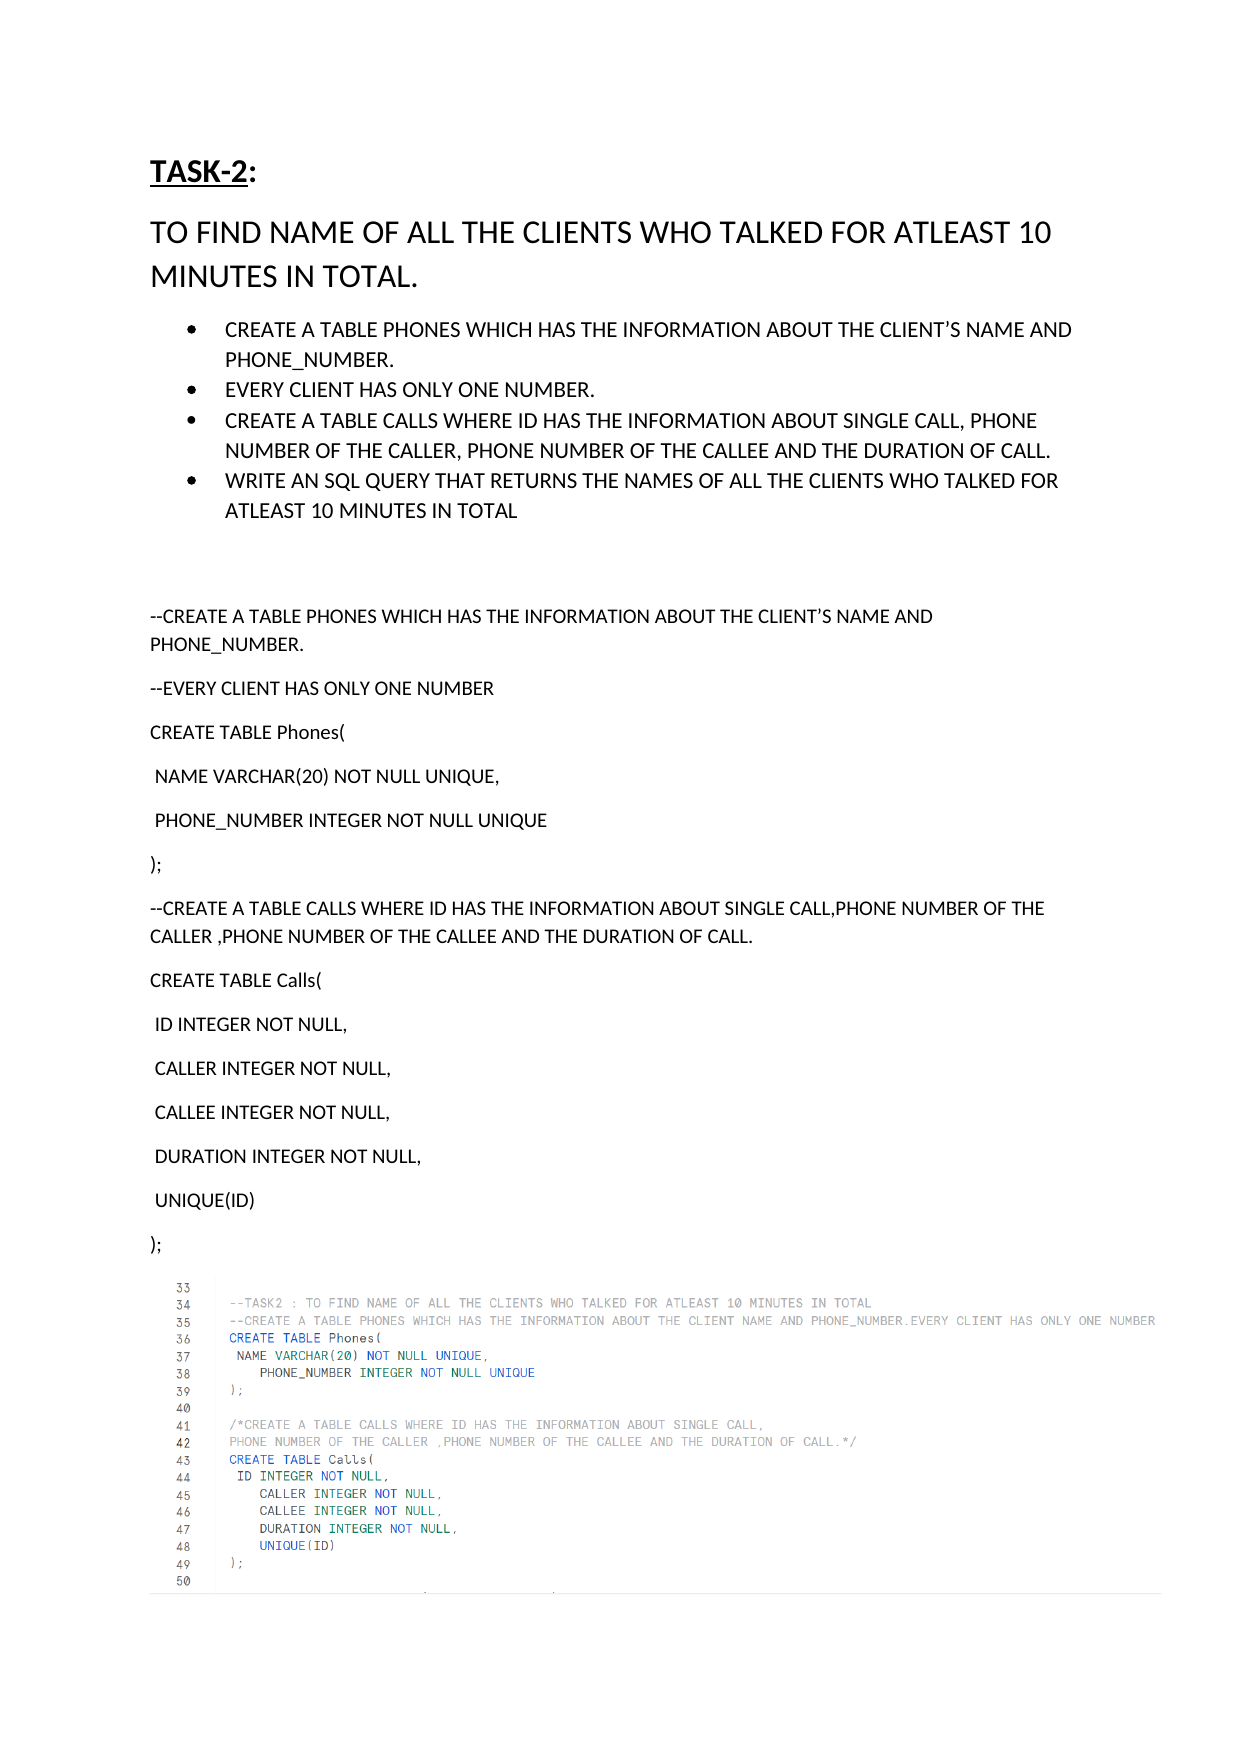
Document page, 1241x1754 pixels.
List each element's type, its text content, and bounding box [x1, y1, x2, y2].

text ID INTEGER NOT NULL, [150, 1011, 1090, 1036]
text TO FIND NAME OF ALL THE CLIENTS WHO TALKED FOR ATLEAST 10 MINUTES IN TOTAL. [150, 211, 1090, 295]
text CALLER INTEGER NOT NULL, [150, 1055, 1090, 1081]
picture [150, 1275, 1162, 1595]
text --CREATE A TABLE PHONES WHICH HAS THE INFORMATION ABOUT THE CLIENT’S NAME AND PHONE_NUMBER. [150, 604, 1090, 657]
text CREATE TABLE Calls( [150, 967, 1090, 992]
text --EVERY CLIENT HAS ONLY ONE NUMBER [150, 675, 1090, 701]
text UNIQUE(ID) [150, 1187, 1090, 1213]
text --CREATE A TABLE CALLS WHERE ID HAS THE INFORMATION ABOUT SINGLE CALL,PHONE NUMBER OF THE CALLER ,PHONE NUMBER OF THE CALLEE AND THE DURATION OF CALL. [150, 896, 1090, 948]
list CREATE A TABLE PHONES WHICH HAS THE INFORMATION ABOUT THE CLIENT’S NAME AND PHONE_NUMBER. [187, 315, 1090, 373]
text PHONE_NUMBER INTEGER NOT NULL UNIQUE [150, 807, 1090, 833]
text NAME VARCHAR(20) NOT NULL UNIQUE, [150, 763, 1090, 789]
text ); [150, 1231, 1090, 1257]
text DURATION INTEGER NOT NULL, [150, 1143, 1090, 1169]
list WRITE AN SQL QUERY THAT RETURNS THE NAMES OF ALL THE CLIENTS WHO TALKED FOR ATLEAST 10 MINUTES IN TOTAL [187, 466, 1090, 524]
text CREATE TABLE Phones( [150, 719, 1090, 745]
text TASK-2: [150, 150, 1090, 191]
text CALLEE INTEGER NOT NULL, [150, 1099, 1090, 1124]
text ); [150, 851, 1090, 877]
list CREATE A TABLE CALLS WHERE ID HAS THE INFORMATION ABOUT SINGLE CALL, PHONE NUMBER OF THE CALLER, PHONE NUMBER OF THE CALLEE AND THE DURATION OF CALL. [187, 406, 1090, 464]
list EVERY CLIENT HAS ONLY ONE NUMBER. [187, 376, 1090, 404]
